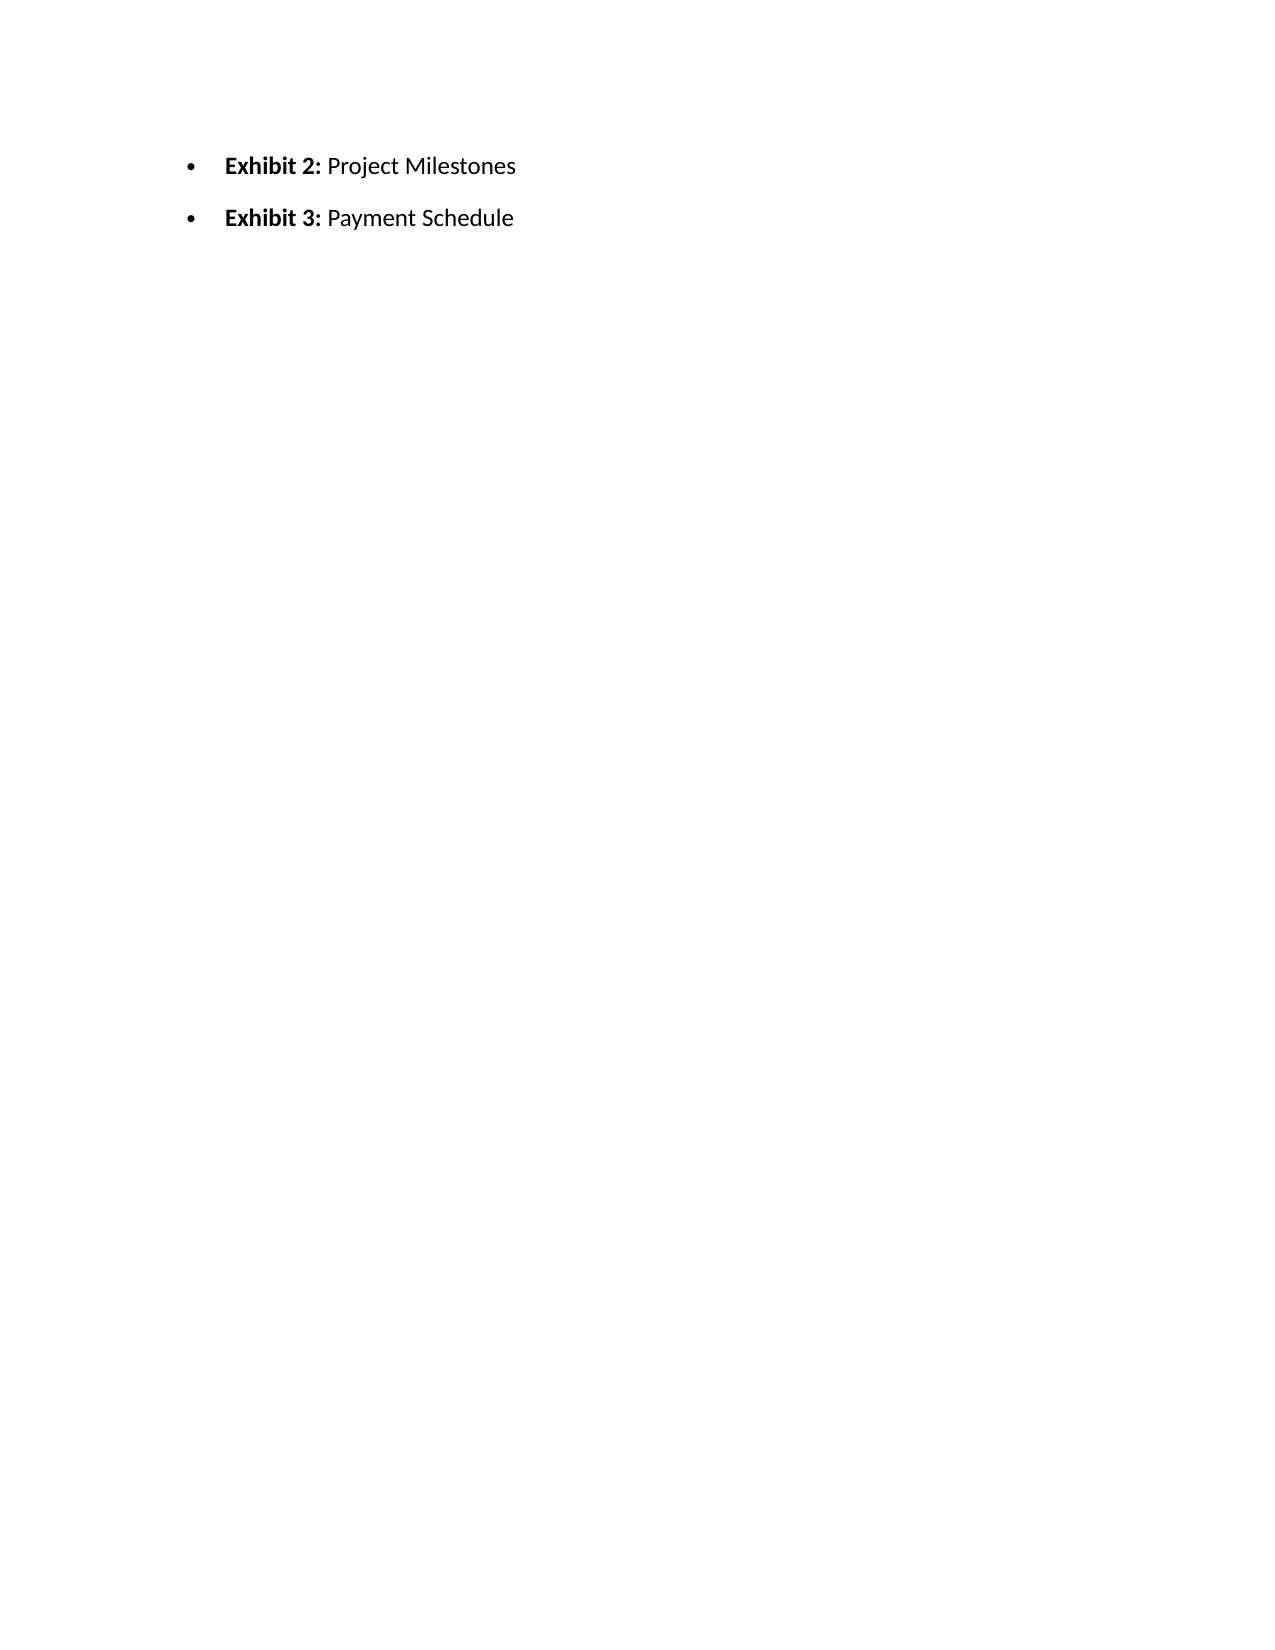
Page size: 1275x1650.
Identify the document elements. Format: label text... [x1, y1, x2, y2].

list Exhibit 2: Project Milestones [187, 150, 1125, 181]
list Exhibit 3: Payment Schedule [187, 202, 1125, 232]
